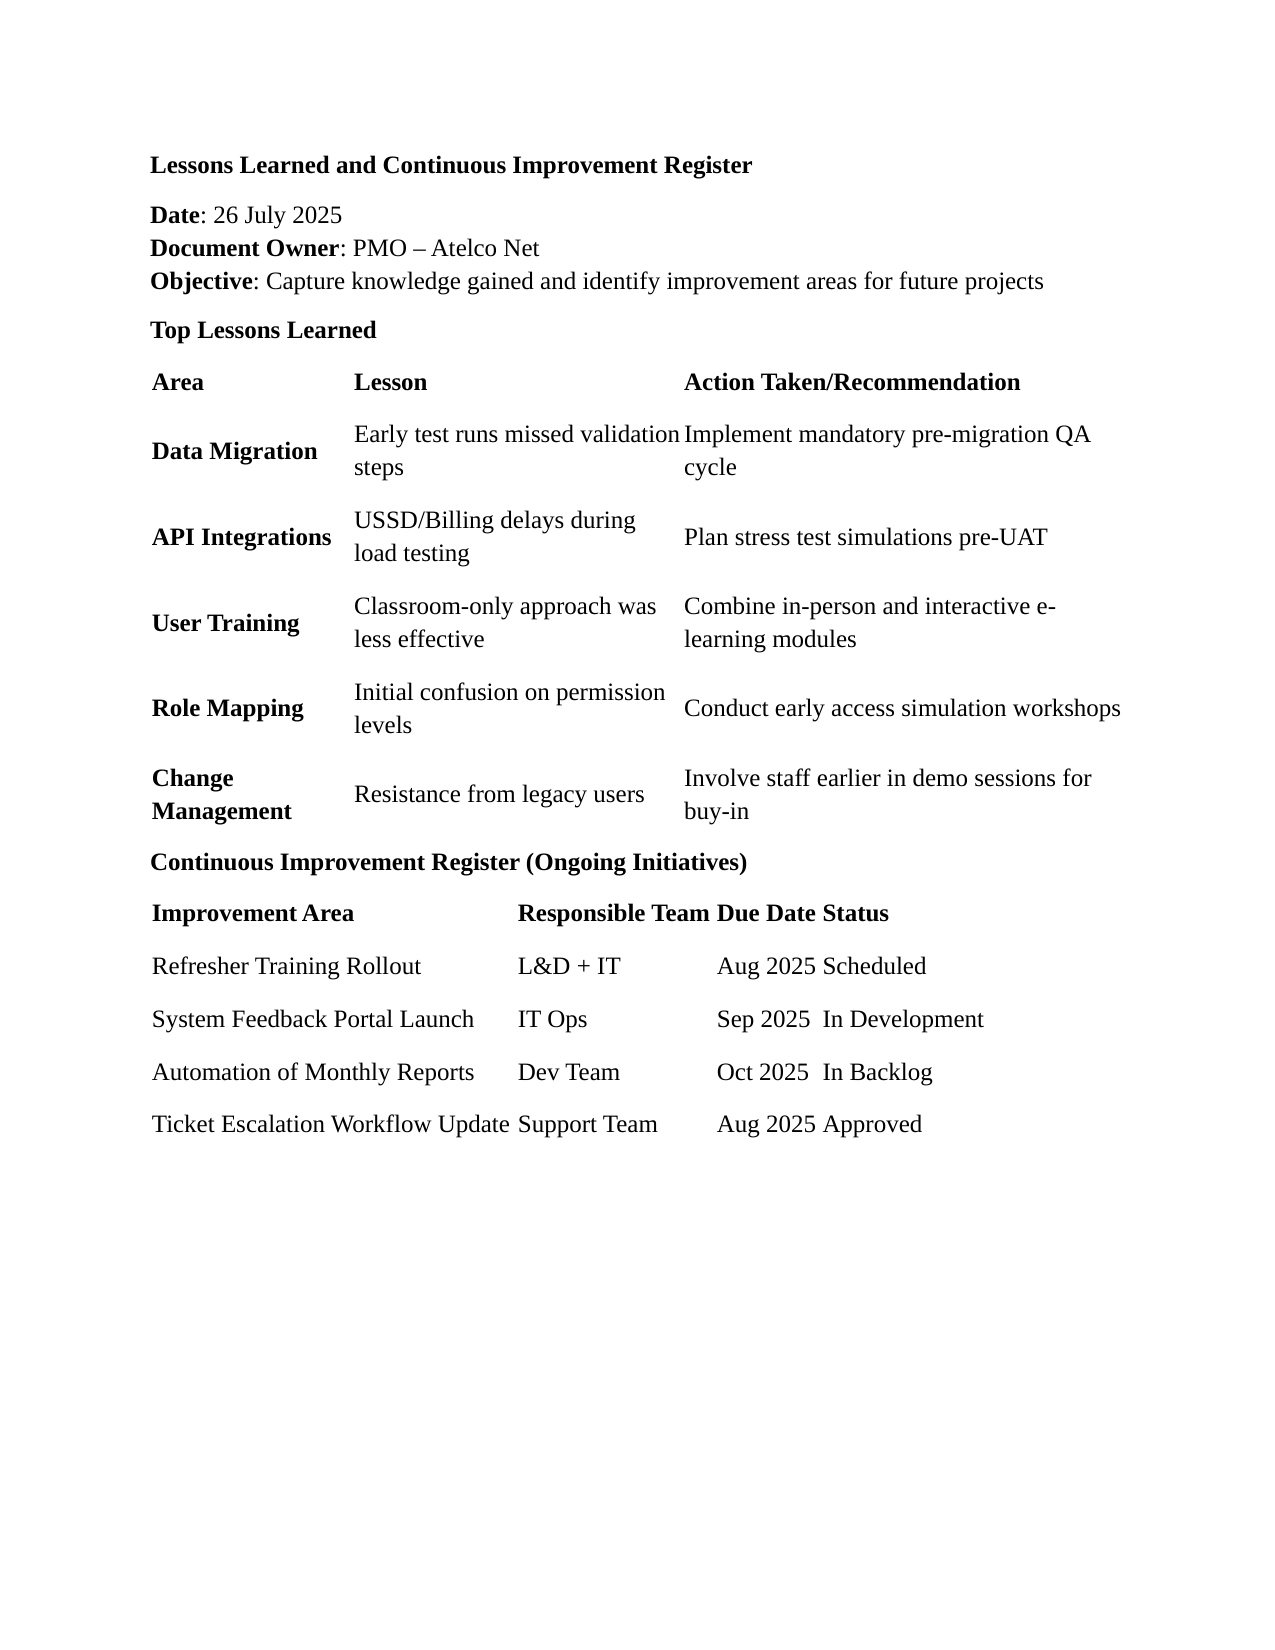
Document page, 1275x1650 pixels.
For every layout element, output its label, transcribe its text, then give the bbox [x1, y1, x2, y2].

table_cell Refresher Training Rollout [150, 950, 516, 1002]
table_cell In Backlog [821, 1055, 990, 1108]
text Continuous Improvement Register (Ongoing Initiatives) [150, 847, 1125, 876]
text Lessons Learned and Continuous Improvement Register [150, 150, 1125, 179]
table_cell L&D + IT [516, 950, 715, 1002]
table_cell Scheduled [821, 950, 990, 1002]
table_header Responsible Team [516, 897, 715, 949]
table_cell System Feedback Portal Launch [150, 1003, 516, 1055]
table_cell Classroom-only approach was less effective [352, 590, 682, 675]
table_cell Early test runs missed validation steps [352, 418, 682, 504]
table_cell Approved [821, 1108, 990, 1161]
table_cell Combine in-person and interactive e-learning modules [682, 590, 1125, 675]
table_cell Support Team [516, 1108, 715, 1161]
table_cell Automation of Monthly Reports [150, 1055, 516, 1108]
table_cell USSD/Billing delays during load testing [352, 504, 682, 589]
table_header Lesson [352, 365, 682, 418]
table_cell Plan stress test simulations pre-UAT [682, 504, 1125, 589]
table_cell IT Ops [516, 1003, 715, 1055]
table_cell Oct 2025 [715, 1055, 821, 1108]
table_header Due Date [715, 897, 821, 949]
table_cell Data Migration [150, 418, 352, 504]
table_cell Initial confusion on permission levels [352, 675, 682, 761]
table_cell User Training [150, 590, 352, 675]
table_cell Conduct early access simulation workshops [682, 675, 1125, 761]
table_cell Implement mandatory pre-migration QA cycle [682, 418, 1125, 504]
table_header Area [150, 365, 352, 418]
table_cell Aug 2025 [715, 950, 821, 1002]
table_cell Sep 2025 [715, 1003, 821, 1055]
text Top Lessons Learned [150, 315, 1125, 344]
table_cell API Integrations [150, 504, 352, 589]
table_cell Ticket Escalation Workflow Update [150, 1108, 516, 1161]
table_cell Resistance from legacy users [352, 761, 682, 847]
table_header Improvement Area [150, 897, 516, 949]
table_header Action Taken/Recommendation [682, 365, 1125, 418]
table_cell Involve staff earlier in demo sessions for buy-in [682, 761, 1125, 847]
table_cell Role Mapping [150, 675, 352, 761]
text Date: 26 July 2025 Document Owner: PMO – Atelco Net Objective: Capture knowledge gained and identify improvement areas for future projects [150, 200, 1125, 294]
table_cell Aug 2025 [715, 1108, 821, 1161]
table_cell Change Management [150, 761, 352, 847]
table_cell Dev Team [516, 1055, 715, 1108]
table_header Status [821, 897, 990, 949]
table_cell In Development [821, 1003, 990, 1055]
